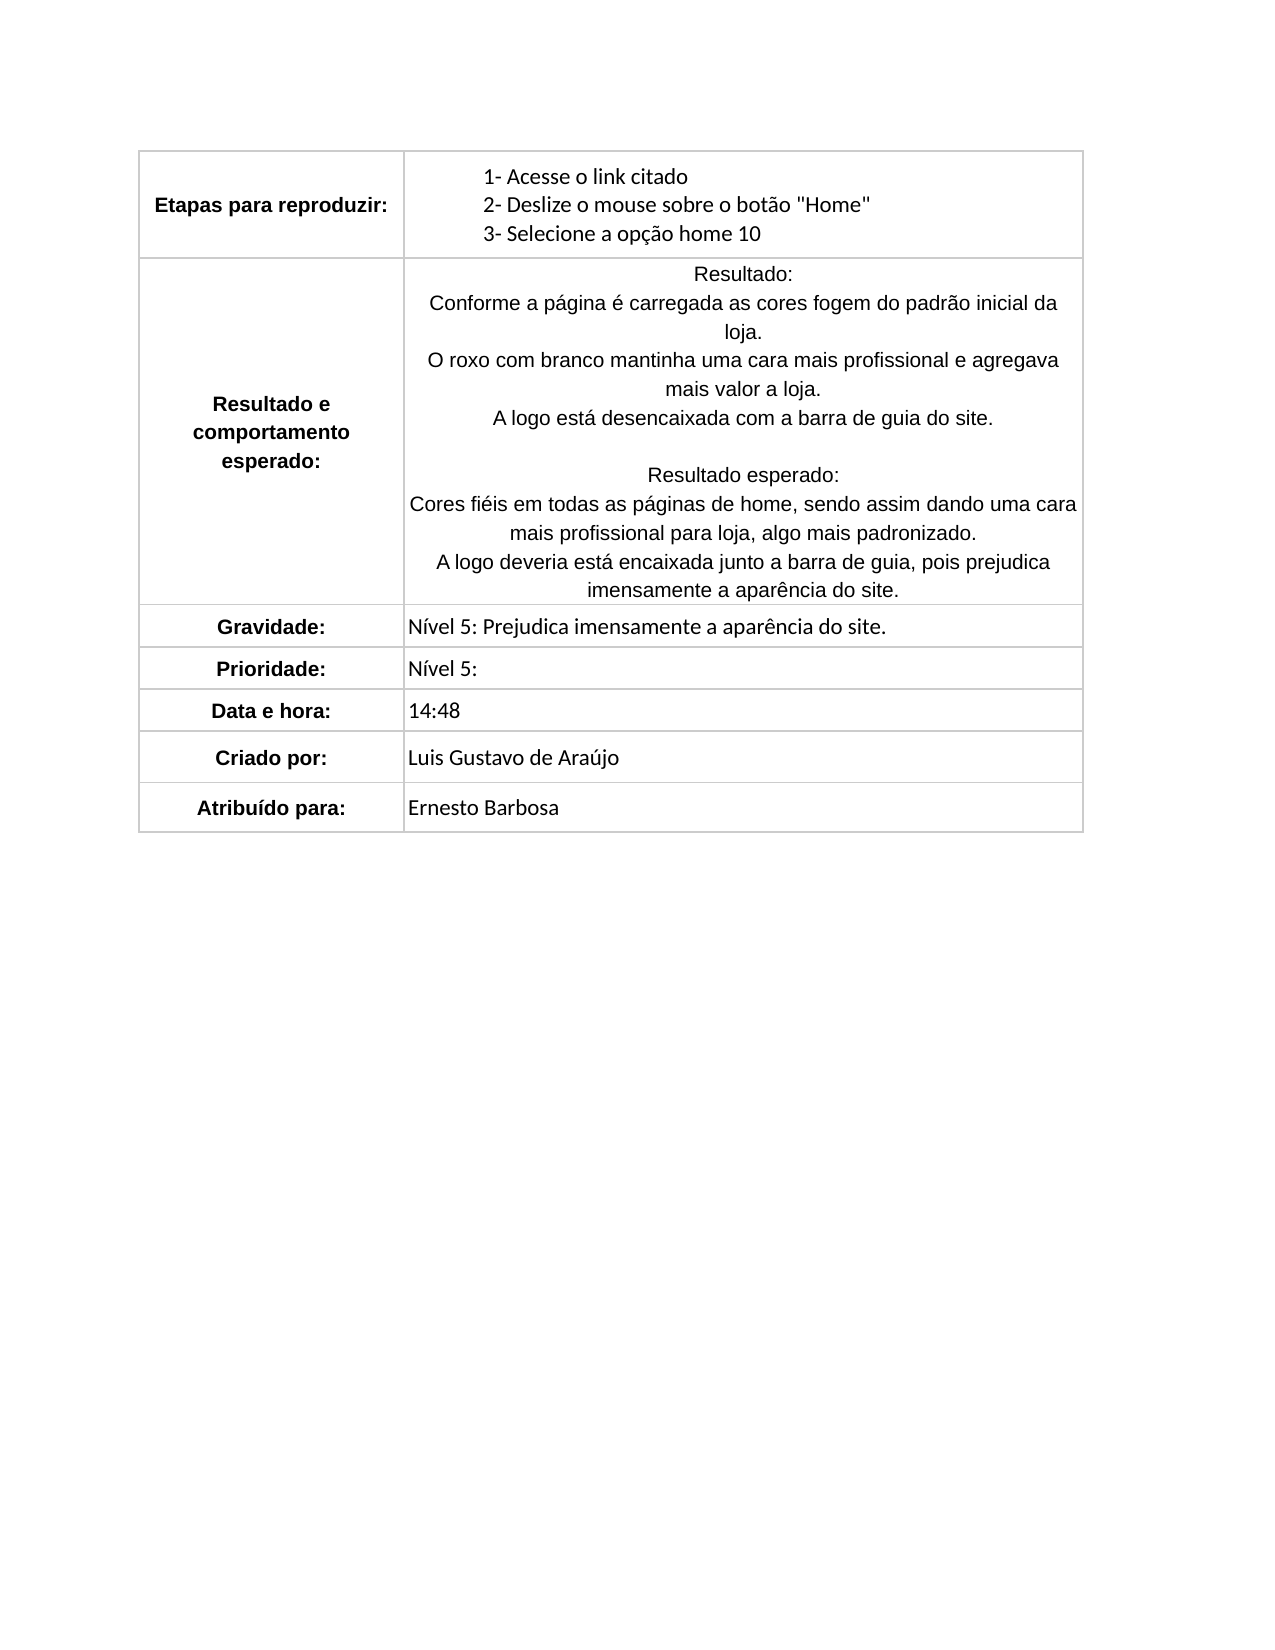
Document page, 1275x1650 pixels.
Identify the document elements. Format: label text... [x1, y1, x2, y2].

table_cell Resultado e comportamento esperado: [140, 259, 403, 604]
table_cell 14:48 [405, 690, 1082, 730]
table_cell Nível 5: Prejudica imensamente a aparência do site. [405, 605, 1082, 646]
table_cell Etapas para reproduzir: [140, 152, 403, 257]
table_cell Atribuído para: [140, 783, 403, 831]
table_cell Prioridade: [140, 648, 403, 688]
table_cell Resultado: Conforme a página é carregada as cores fogem do padrão inicial da loja. O roxo com branco mantinha uma cara mais profissional e agregava mais valor a loja. A logo está desencaixada com a barra de guia do site. Resultado esperado: Cores fiéis em todas as páginas de home, sendo assim dando uma cara mais profissional para loja, algo mais padronizado. A logo deveria está encaixada junto a barra de guia, pois prejudica imensamente a aparência do site. [405, 259, 1082, 604]
table_cell Criado por: [140, 732, 403, 781]
table_cell Ernesto Barbosa [405, 783, 1082, 831]
table_cell 1- Acesse o link citado 2- Deslize o mouse sobre o botão "Home" 3- Selecione a opção home 10 [405, 152, 1082, 257]
table_cell Nível 5: [405, 648, 1082, 688]
table_cell Luis Gustavo de Araújo [405, 732, 1082, 781]
table_cell Data e hora: [140, 690, 403, 730]
table_cell Gravidade: [140, 605, 403, 646]
